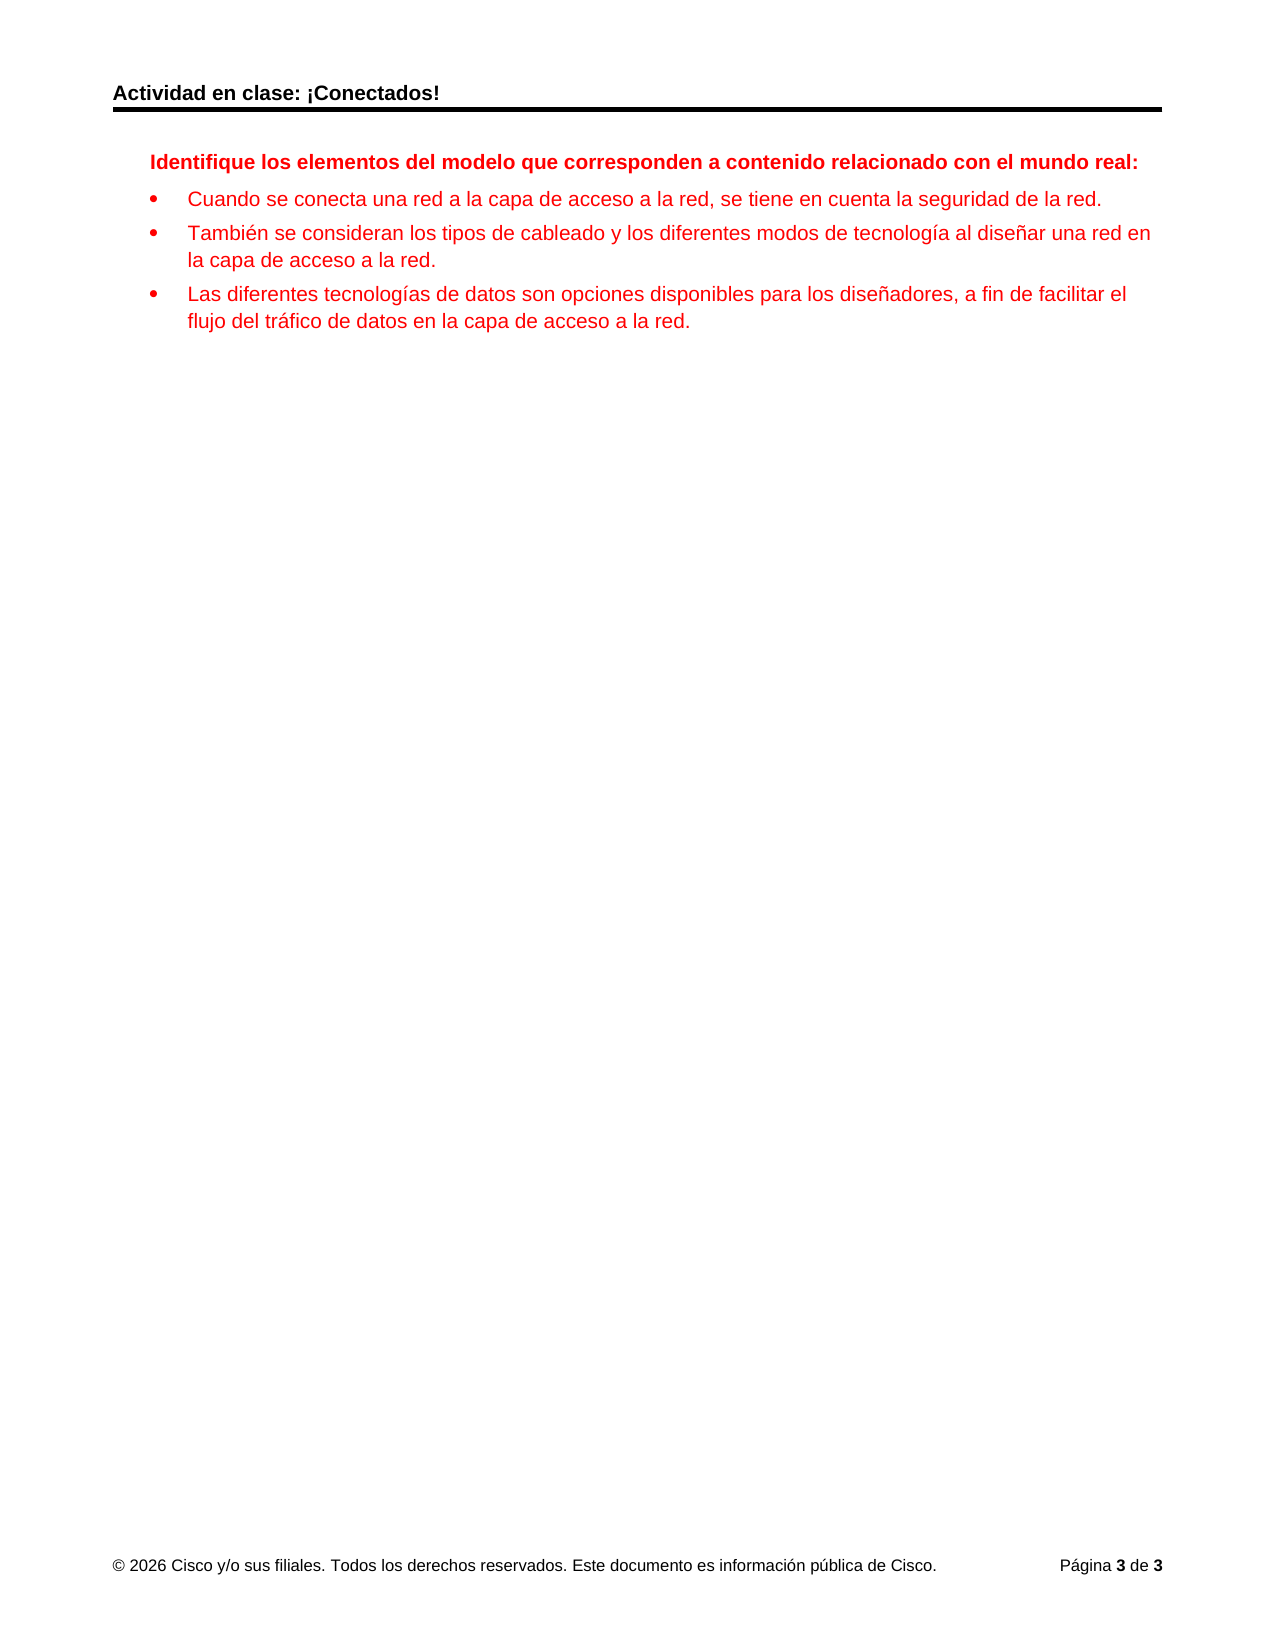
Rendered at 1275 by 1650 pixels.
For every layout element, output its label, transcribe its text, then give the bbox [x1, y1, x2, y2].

text Cuando se conecta una red a la capa de acceso a la red, se tiene en cuenta la seguridad de la red. [150, 186, 1162, 211]
text También se consideran los tipos de cableado y los diferentes modos de tecnología al diseñar una red en la capa de acceso a la red. [150, 220, 1162, 272]
text Las diferentes tecnologías de datos son opciones disponibles para los diseñadores, a fin de facilitar el flujo del tráfico de datos en la capa de acceso a la red. [150, 282, 1162, 333]
text Identifique los elementos del modelo que corresponden a contenido relacionado con el mundo real: [150, 150, 1162, 174]
